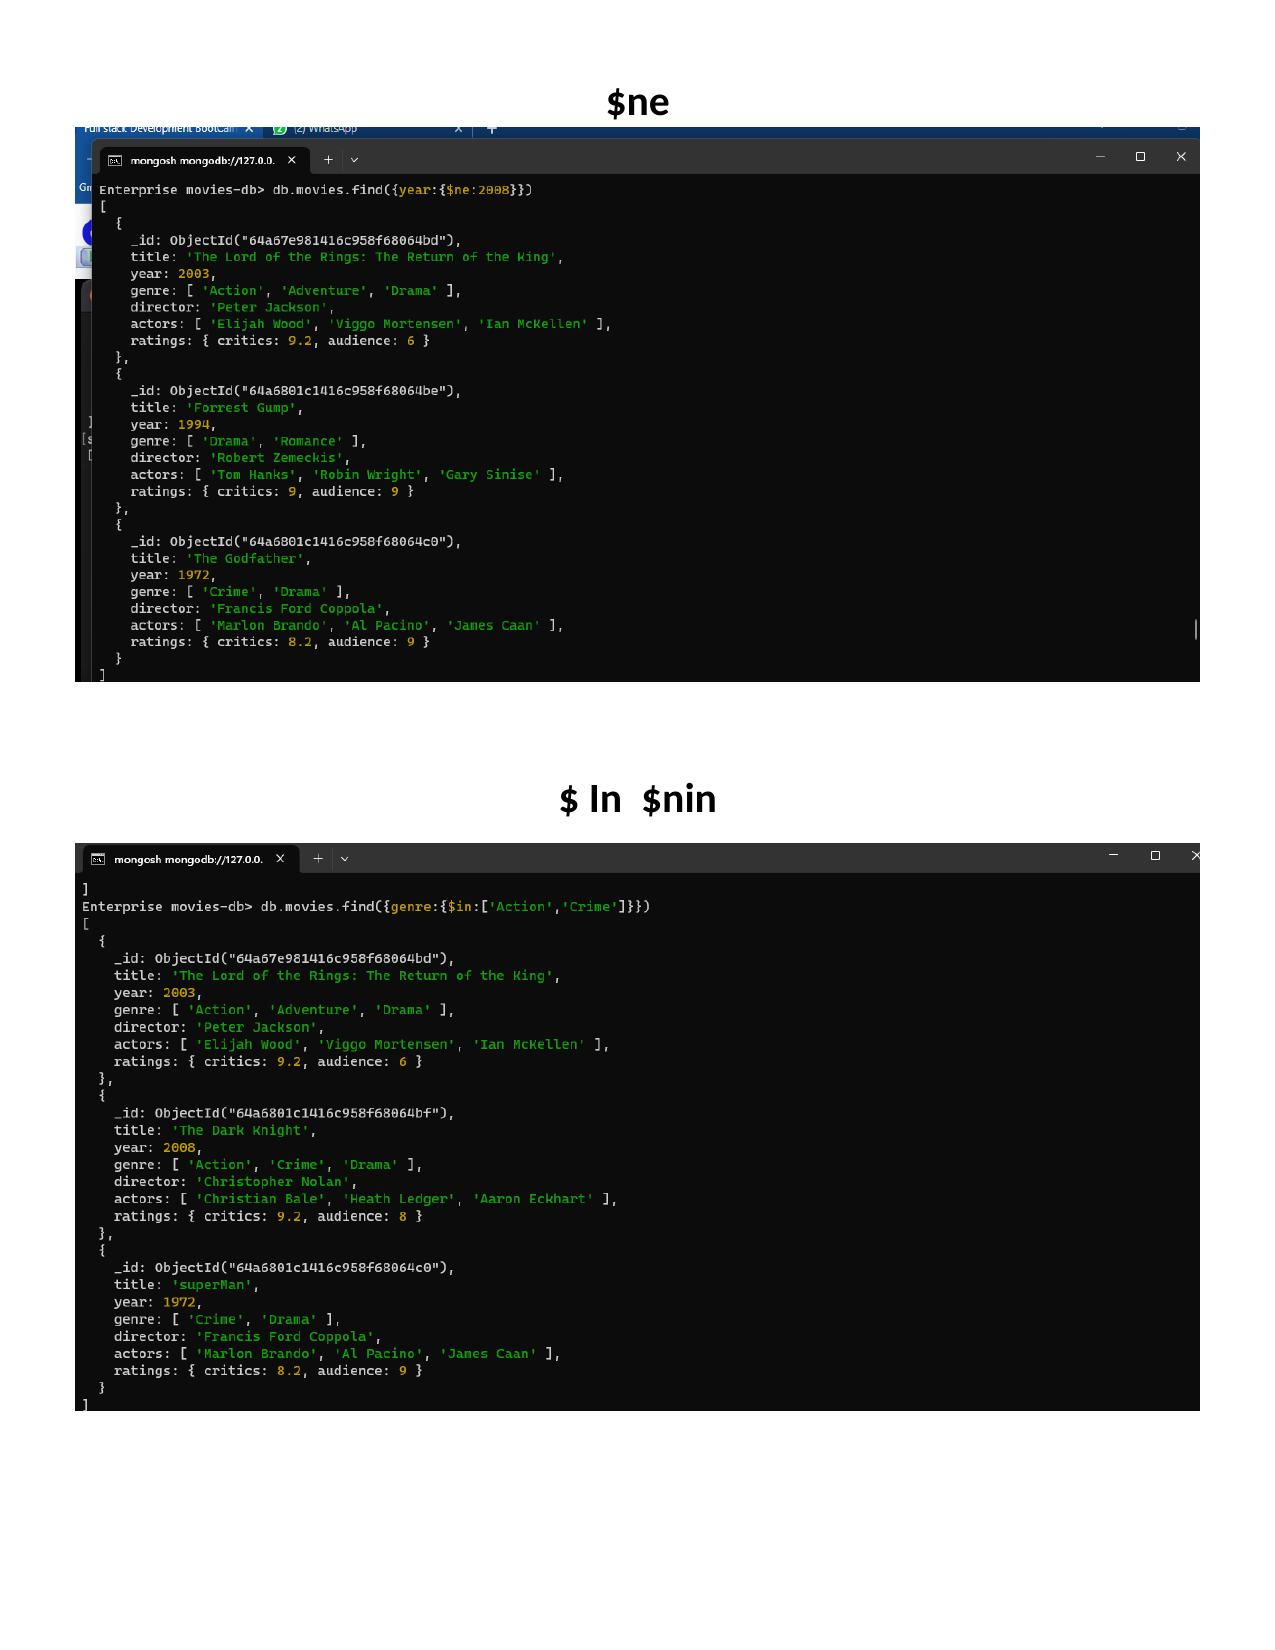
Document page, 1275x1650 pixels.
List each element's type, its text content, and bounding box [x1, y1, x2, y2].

picture [75, 127, 1200, 682]
text $ne [75, 75, 1200, 127]
picture [75, 843, 1200, 1411]
text $ In $nin [75, 772, 1200, 823]
